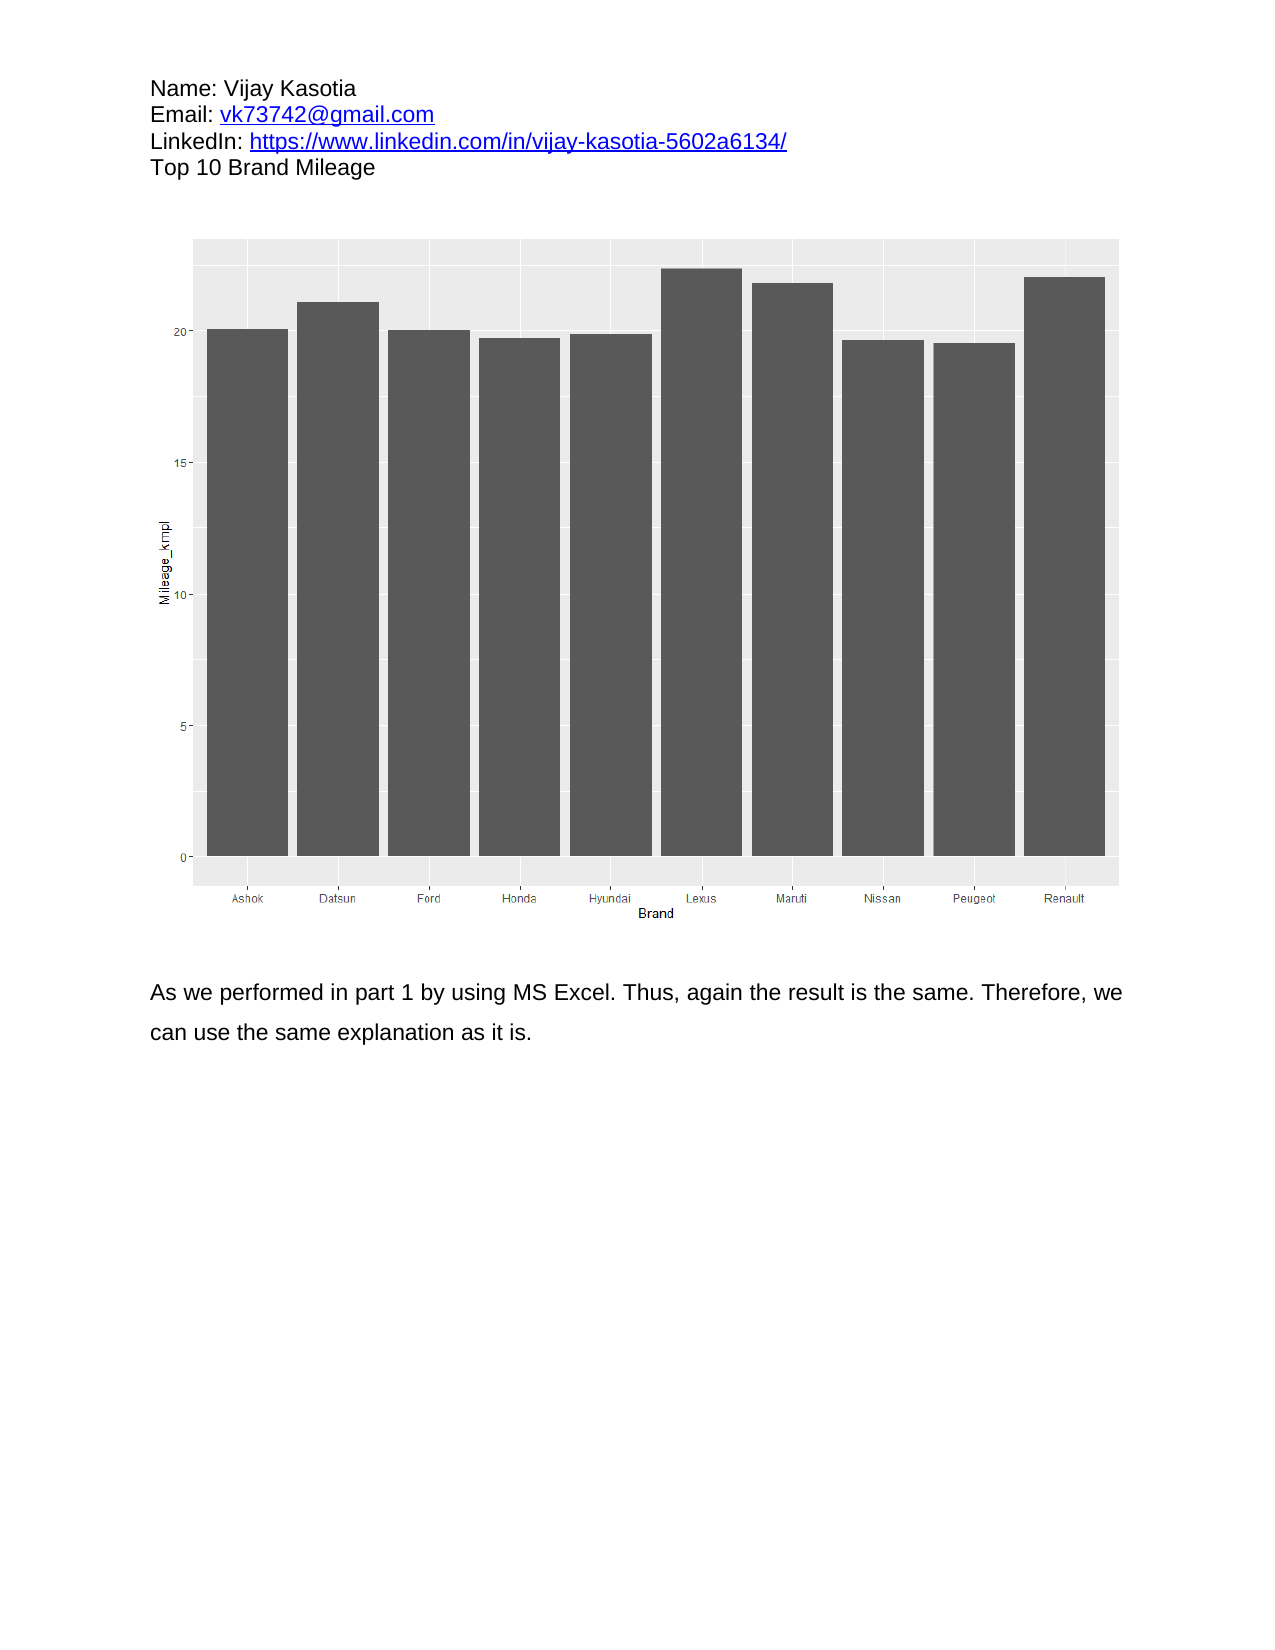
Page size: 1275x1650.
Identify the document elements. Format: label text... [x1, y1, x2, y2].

text As we performed in part 1 by using MS Excel. Thus, again the result is the same. Therefore, we can use the same explanation as it is. [150, 979, 1125, 1045]
picture [150, 233, 1125, 927]
text Top 10 Brand Mileage [150, 154, 1125, 180]
